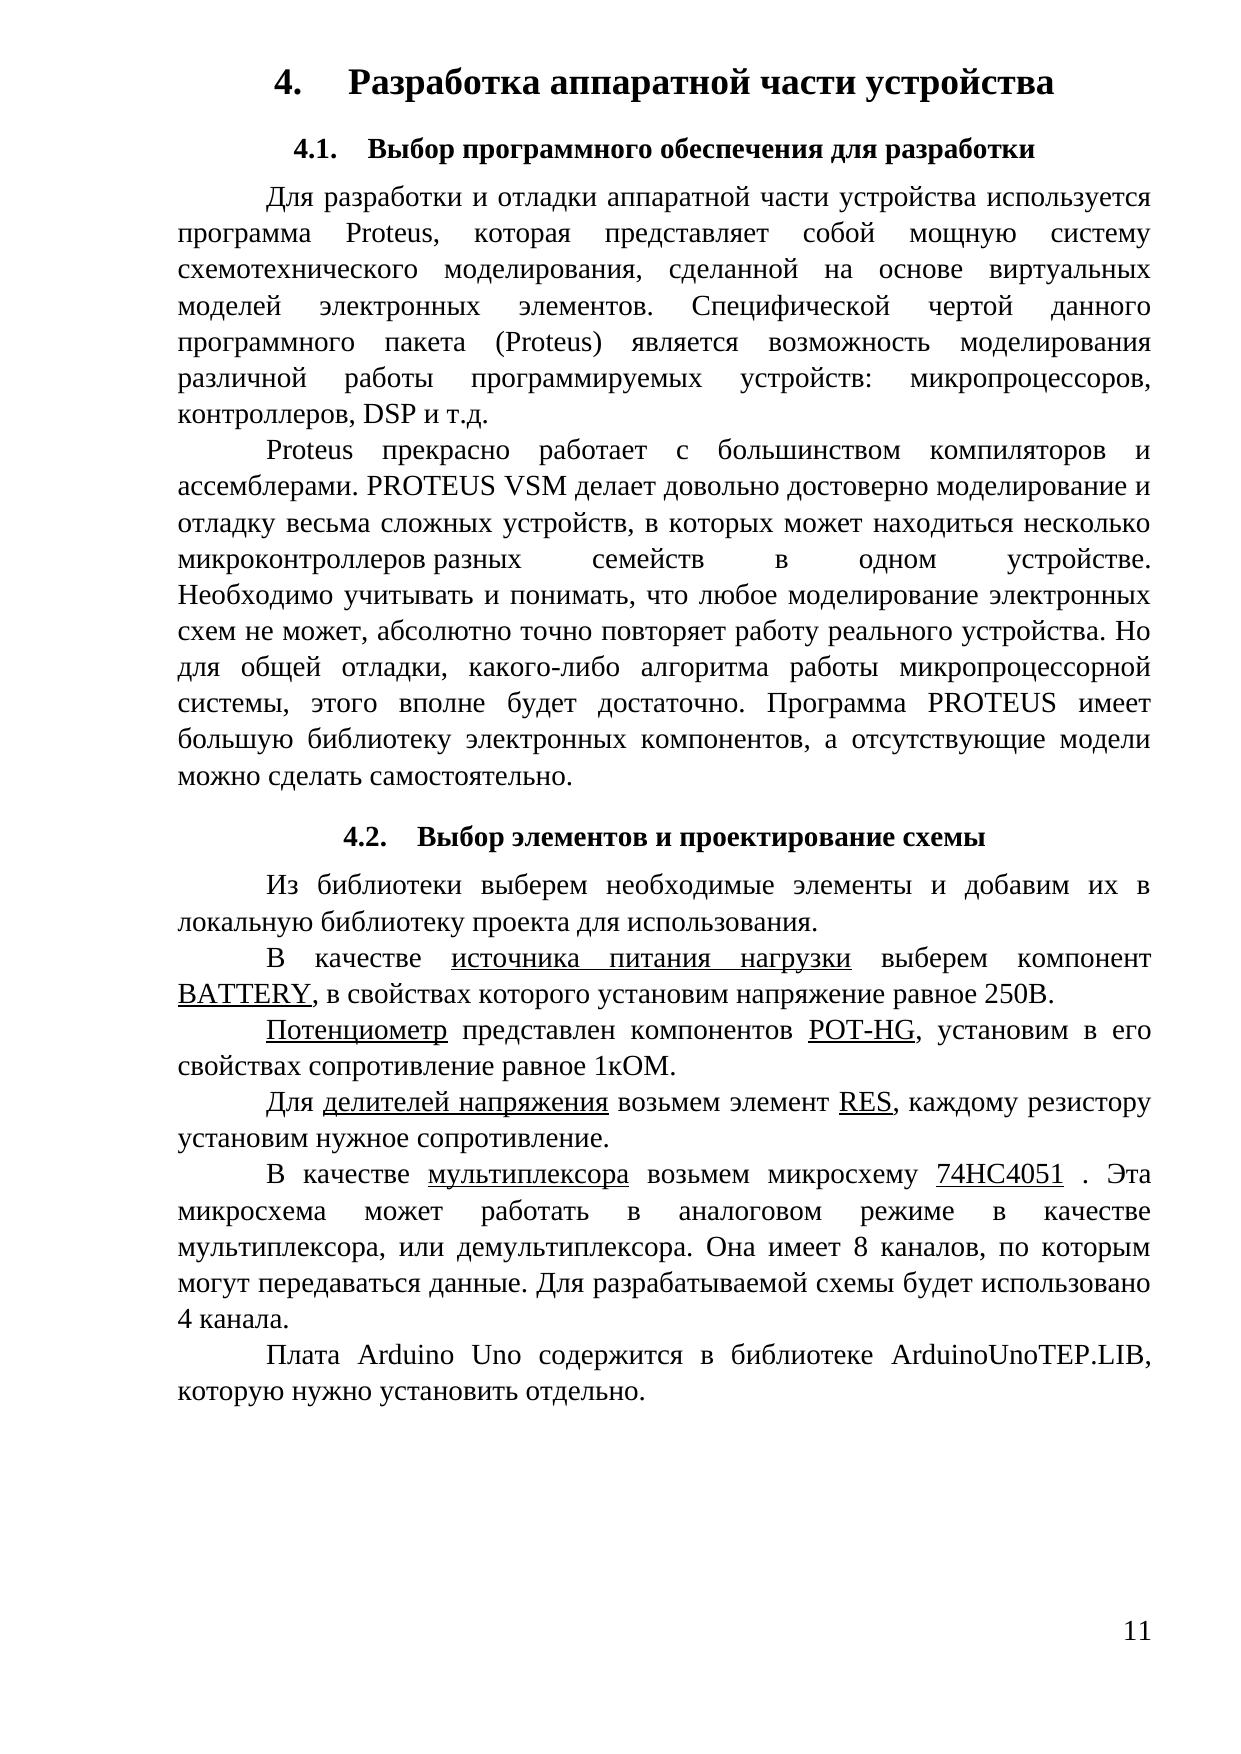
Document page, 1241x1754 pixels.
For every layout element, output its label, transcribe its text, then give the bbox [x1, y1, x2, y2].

text Потенциометр представлен компонентов POT-HG, установим в его свойствах сопротивление равное 1кОМ. [177, 1012, 1152, 1082]
text В качестве мультиплексора возьмем микросхему 74HC4051 . Эта микросхема может работать в аналоговом режиме в качестве мультиплексора, или демультиплексора. Она имеет 8 каналов, по которым могут передаваться данные. Для разрабатываемой схемы будет использовано 4 канала. [177, 1157, 1152, 1335]
text Для делителей напряжения возьмем элемент RES, каждому резистору установим нужное сопротивление. [177, 1084, 1152, 1154]
text Плата Arduino Uno содержится в библиотеке ArduinoUnoTEP.LIB, которую нужно установить отдельно. [177, 1337, 1152, 1407]
text Proteus прекрасно работает с большинством компиляторов и ассемблерами. PROTEUS VSM делает довольно достоверно моделирование и отладку весьма сложных устройств, в которых может находиться несколько микроконтроллеров разных семейств в одном устройстве. Необходимо учитывать и понимать, что любое моделирование электронных схем не может, абсолютно точно повторяет работу реального устройства. Но для общей отладки, какого-либо алгоритма работы микропроцессорной системы, этого вполне будет достаточно. Программа PROTEUS имеет большую библиотеку электронных компонентов, а отсутствующие модели можно сделать самостоятельно. [177, 432, 1152, 791]
subtitle Выбор элементов и проектирование схемы [177, 819, 1152, 852]
text Для разработки и отладки аппаратной части устройства используется программа Proteus, которая представляет собой мощную систему схемотехнического моделирования, сделанной на основе виртуальных моделей электронных элементов. Специфической чертой данного программного пакета (Proteus) является возможность моделирования различной работы программируемых устройств: микропроцессоров, контроллеров, DSP и т.д. [177, 179, 1152, 430]
subtitle Разработка аппаратной части устройства [177, 59, 1152, 102]
text Из библиотеки выберем необходимые элементы и добавим их в локальную библиотеку проекта для использования. [177, 867, 1152, 937]
text В качестве источника питания нагрузки выберем компонент BATTERY, в свойствах которого установим напряжение равное 250В. [177, 940, 1152, 1009]
subtitle Выбор программного обеспечения для разработки [177, 131, 1152, 164]
